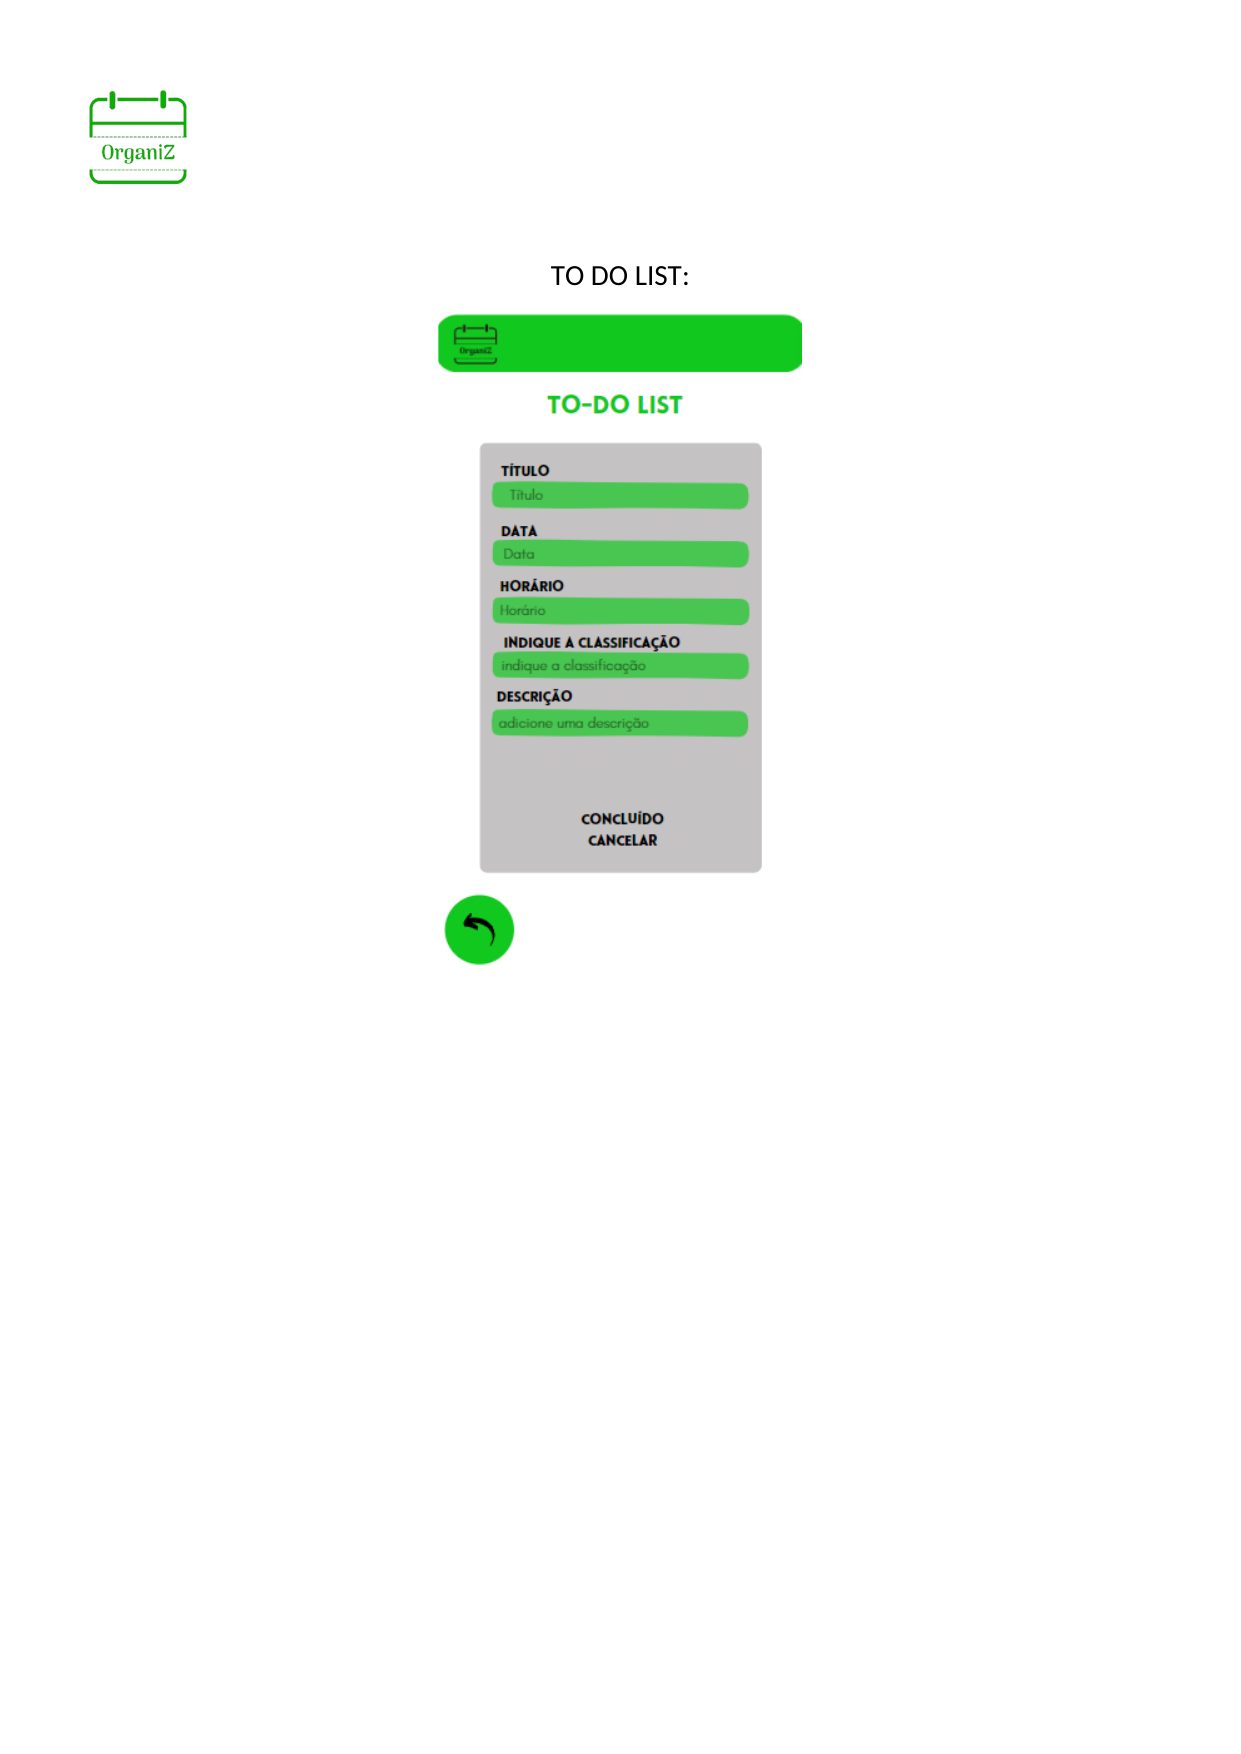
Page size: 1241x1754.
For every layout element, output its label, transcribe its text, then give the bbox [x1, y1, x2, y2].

picture [438, 312, 802, 966]
picture [75, 73, 200, 203]
text TO DO LIST: [75, 257, 1165, 293]
